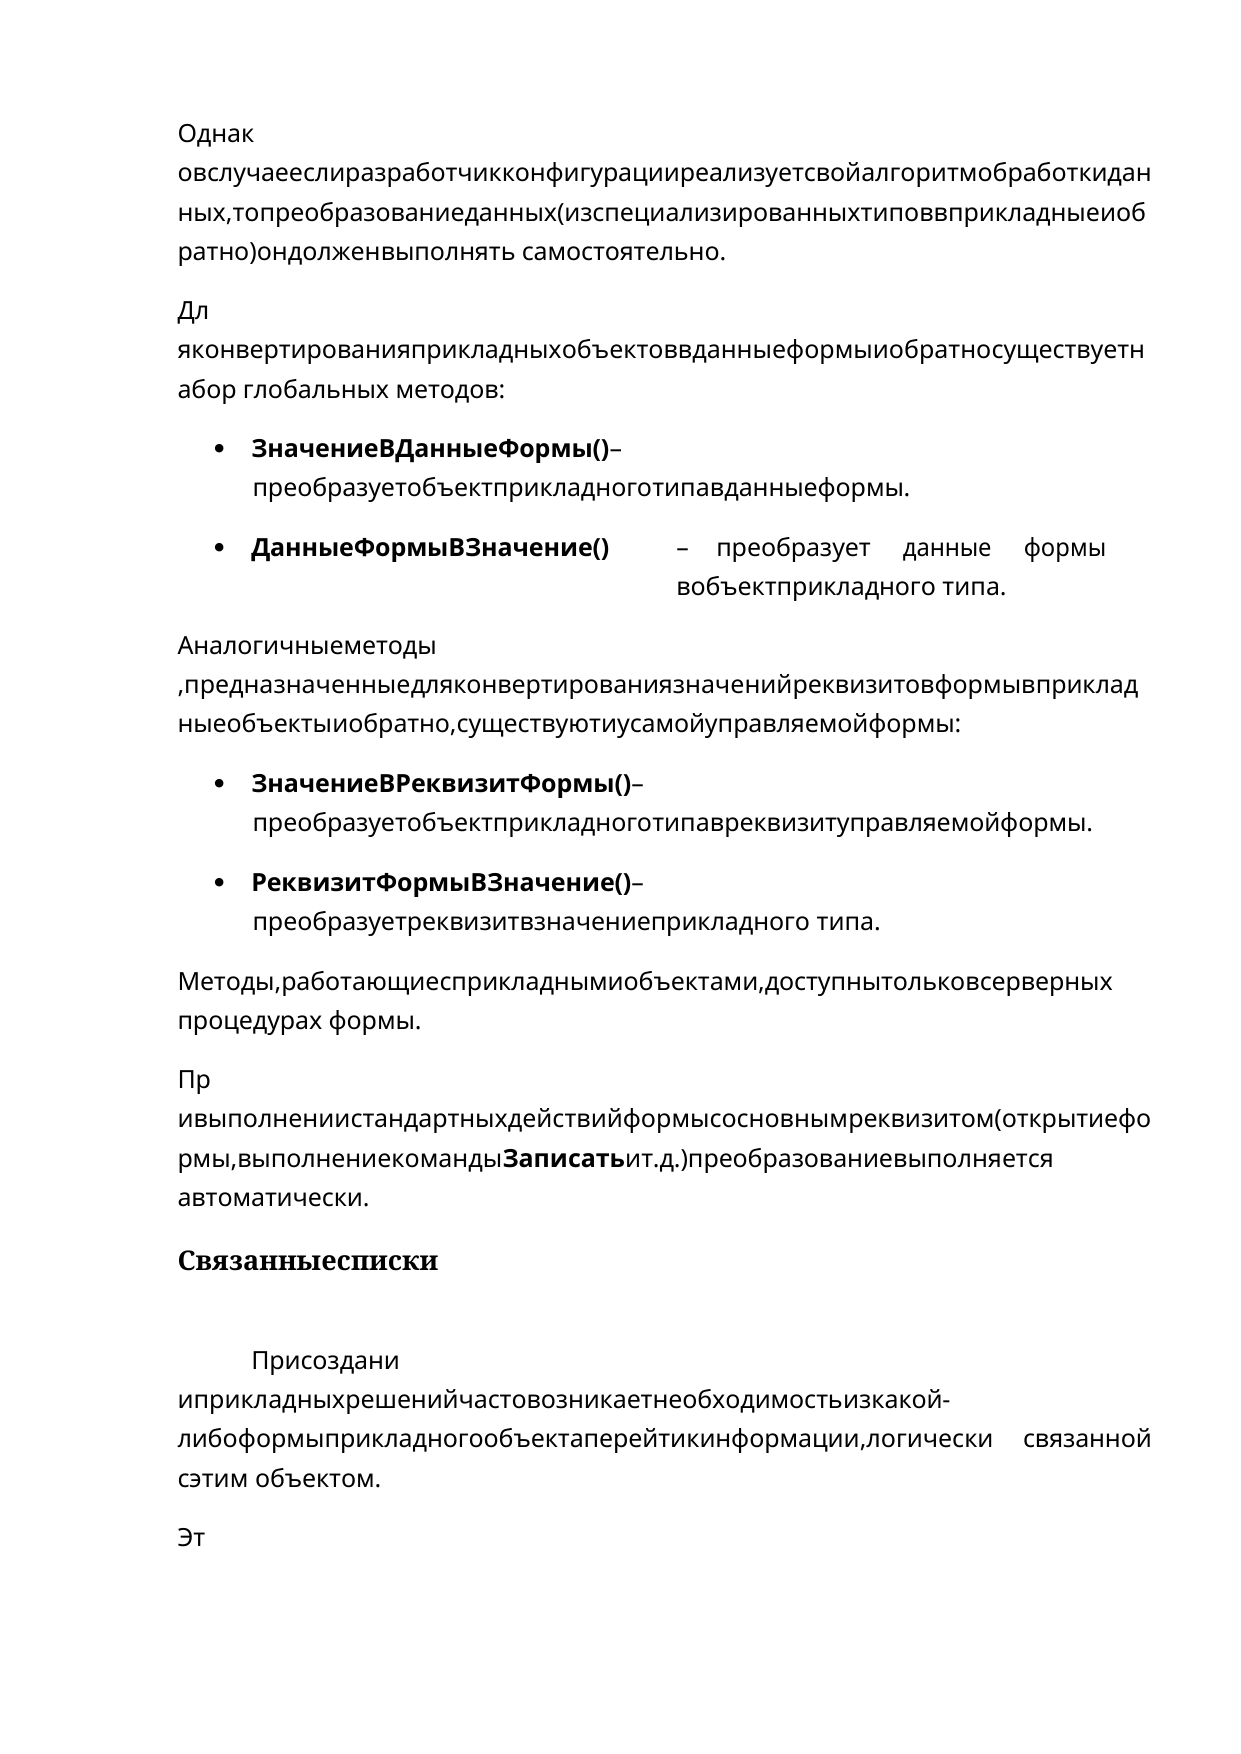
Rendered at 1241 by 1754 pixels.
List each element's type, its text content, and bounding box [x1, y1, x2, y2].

list ДанныеФормыВЗначение() – преобразует данные формы вобъектприкладного типа. [215, 529, 1152, 602]
list ЗначениеВДанныеФормы()–преобразуетобъектприкладноготипавданныеформы. [215, 431, 1151, 504]
text Однаковслучаееслиразработчикконфигурацииреализуетсвойалгоритмобработкиданных,топреобразованиеданных(изспециализированныхтиповвприкладныеиобратно)ондолженвыполнять самостоятельно. [177, 116, 1152, 267]
text Связанныесписки [177, 1246, 1163, 1277]
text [177, 1520, 1152, 1554]
list РеквизитФормыВЗначение()–преобразуетреквизитвзначениеприкладного типа. [215, 864, 1152, 938]
text Дляконвертированияприкладныхобъектоввданныеформыиобратносуществуетнабор глобальных методов: [177, 293, 1151, 405]
text Присозданииприкладныхрешенийчастовозникаетнеобходимостьизкакой-либоформыприкладногообъектаперейтикинформации,логически связанной сэтим объектом. [177, 1343, 1152, 1494]
list ЗначениеВРеквизитФормы()–преобразуетобъектприкладноготипавреквизитуправляемойформы. [215, 766, 1151, 839]
text Методы,работающиесприкладнымиобъектами,доступнытольковсерверных процедурах формы. [177, 963, 1152, 1037]
text Аналогичныеметоды,предназначенныедляконвертированиязначенийреквизитовформывприкладныеобъектыиобратно,существуютиусамойуправляемойформы: [177, 628, 1152, 740]
text Привыполнениистандартныхдействийформысосновнымреквизитом(открытиеформы,выполнениекомандыЗаписатьит.д.)преобразованиевыполняется автоматически. [177, 1062, 1152, 1213]
